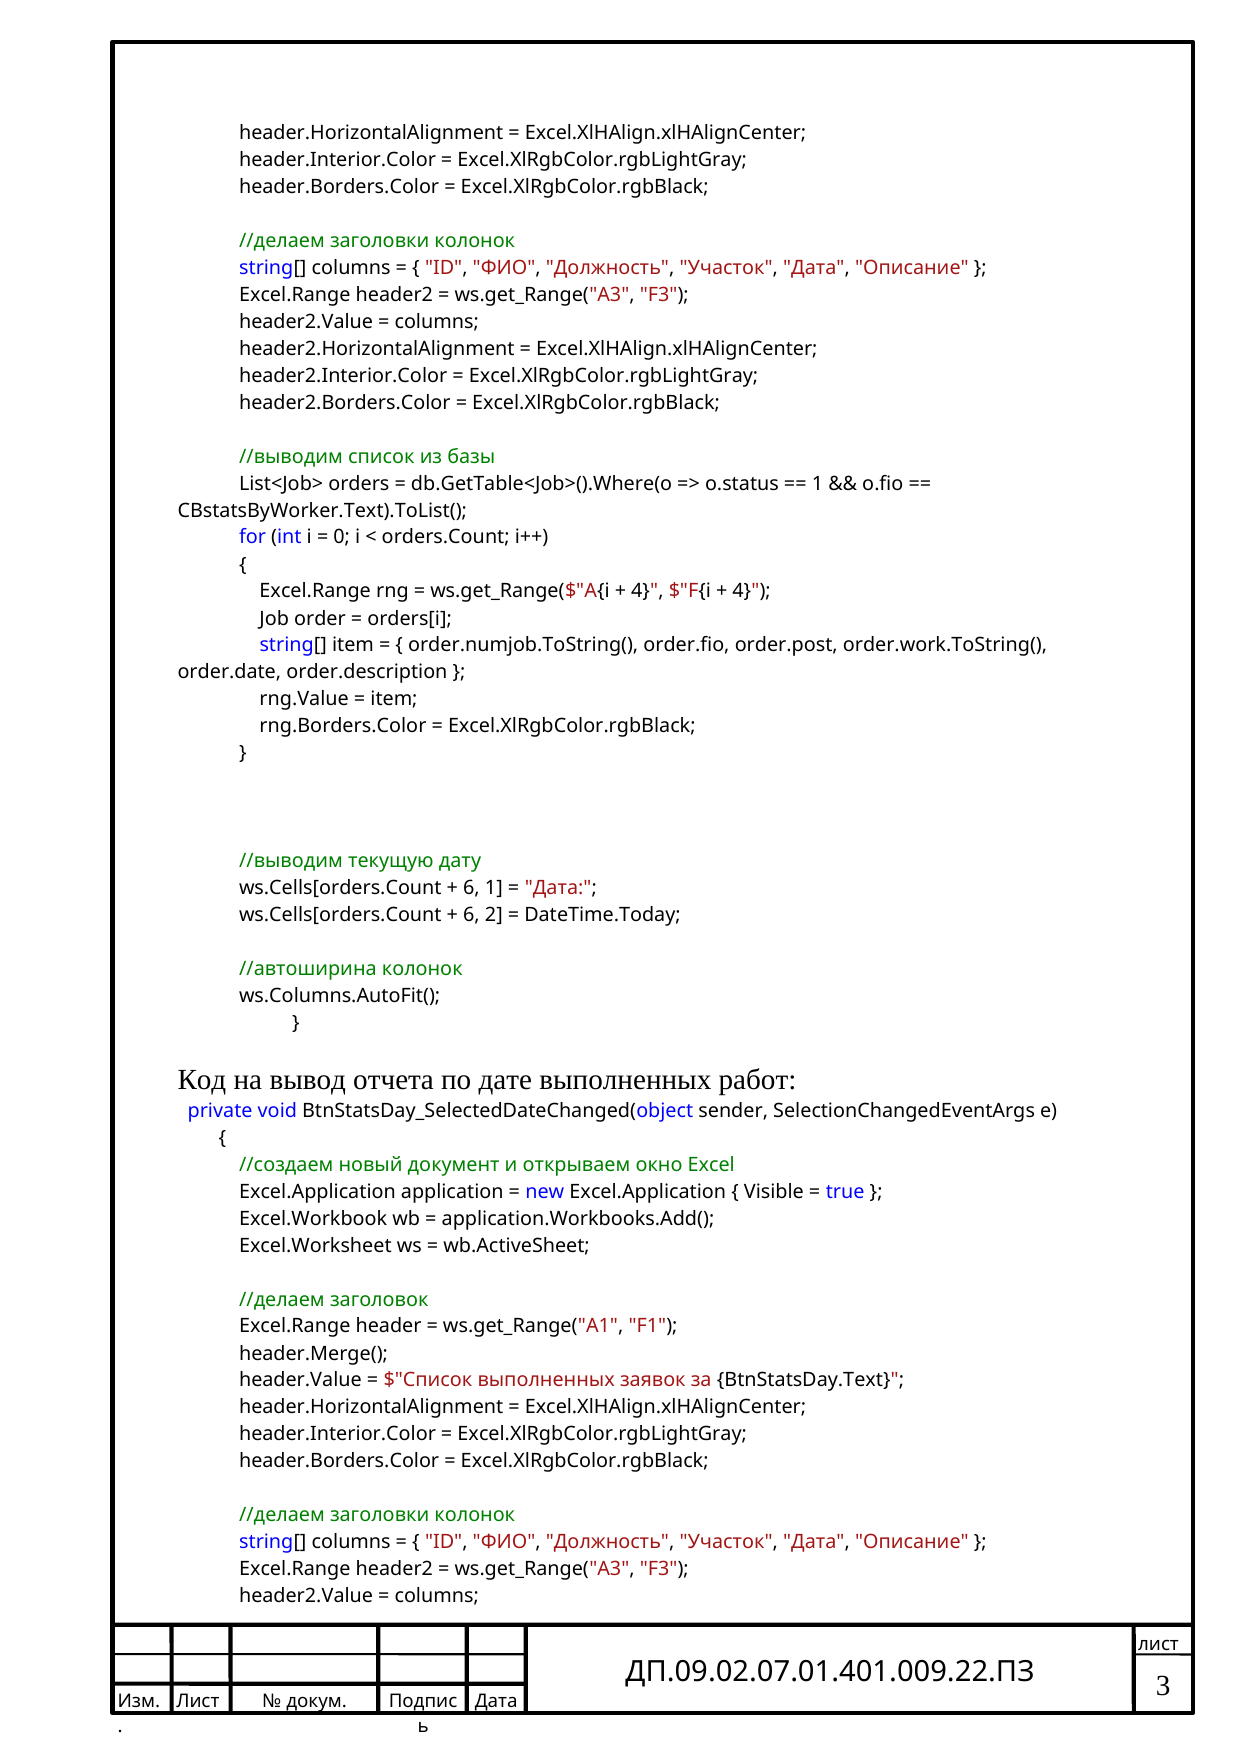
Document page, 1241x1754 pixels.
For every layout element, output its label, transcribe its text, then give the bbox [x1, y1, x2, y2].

text header.HorizontalAlignment = Excel.XlHAlign.xlHAlignCenter; [177, 118, 1152, 145]
text } [177, 1008, 1152, 1035]
text Excel.Range header = ws.get_Range("A1", "F1"); [177, 1312, 1152, 1339]
text //делаем заголовки колонок [177, 1501, 1152, 1528]
text ws.Cells[orders.Count + 6, 2] = DateTime.Today; [177, 901, 1152, 927]
text header.Borders.Color = Excel.XlRgbColor.rgbBlack; [177, 1447, 1152, 1474]
text header2.HorizontalAlignment = Excel.XlHAlign.xlHAlignCenter; [177, 334, 1152, 361]
text for (int i = 0; i < orders.Count; i++) [177, 523, 1152, 550]
text header.Interior.Color = Excel.XlRgbColor.rgbLightGray; [177, 145, 1152, 172]
text { [177, 1123, 1152, 1150]
text Excel.Workbook wb = application.Workbooks.Add(); [177, 1204, 1152, 1231]
text rng.Value = item; [177, 685, 1152, 712]
text ws.Columns.AutoFit(); [177, 981, 1152, 1008]
text Job order = orders[i]; [177, 604, 1152, 631]
text header.Interior.Color = Excel.XlRgbColor.rgbLightGray; [177, 1420, 1152, 1447]
text header.HorizontalAlignment = Excel.XlHAlign.xlHAlignCenter; [177, 1393, 1152, 1420]
text header.Value = $"Список выполненных заявок за {BtnStatsDay.Text}"; [177, 1366, 1152, 1393]
text rng.Borders.Color = Excel.XlRgbColor.rgbBlack; [177, 712, 1152, 739]
text //автоширина колонок [177, 954, 1152, 981]
text //делаем заголовок [177, 1285, 1152, 1312]
text Excel.Range rng = ws.get_Range($"A{i + 4}", $"F{i + 4}"); [177, 577, 1152, 604]
text Код на вывод отчета по дате выполненных работ: [177, 1062, 1152, 1096]
text Excel.Worksheet ws = wb.ActiveSheet; [177, 1231, 1152, 1258]
text string[] columns = { "ID", "ФИО", "Должность", "Участок", "Дата", "Описание" }; [177, 253, 1152, 280]
text //делаем заголовки колонок [177, 226, 1152, 253]
text header2.Value = columns; [177, 307, 1152, 334]
text string[] columns = { "ID", "ФИО", "Должность", "Участок", "Дата", "Описание" }; [177, 1528, 1152, 1554]
text List<Job> orders = db.GetTable<Job>().Where(o => o.status == 1 && o.fio == CBstatsByWorker.Text).ToList(); [177, 469, 1152, 523]
text header2.Value = columns; [177, 1582, 1152, 1608]
text } [177, 739, 1152, 766]
text //создаем новый документ и открываем окно Excel [177, 1150, 1152, 1177]
text header2.Interior.Color = Excel.XlRgbColor.rgbLightGray; [177, 361, 1152, 388]
text { [177, 550, 1152, 577]
text ws.Cells[orders.Count + 6, 1] = "Дата:"; [177, 873, 1152, 901]
text //выводим список из базы [177, 442, 1152, 469]
text header.Merge(); [177, 1339, 1152, 1366]
text header2.Borders.Color = Excel.XlRgbColor.rgbBlack; [177, 388, 1152, 415]
text string[] item = { order.numjob.ToString(), order.fio, order.post, order.work.ToString(), order.date, order.description }; [177, 631, 1152, 685]
text header.Borders.Color = Excel.XlRgbColor.rgbBlack; [177, 172, 1152, 199]
text Excel.Application application = new Excel.Application { Visible = true }; [177, 1177, 1152, 1204]
text //выводим текущую дату [177, 847, 1152, 873]
text private void BtnStatsDay_SelectedDateChanged(object sender, SelectionChangedEventArgs e) [177, 1096, 1152, 1123]
text Excel.Range header2 = ws.get_Range("A3", "F3"); [177, 280, 1152, 307]
text Excel.Range header2 = ws.get_Range("A3", "F3"); [177, 1554, 1152, 1582]
